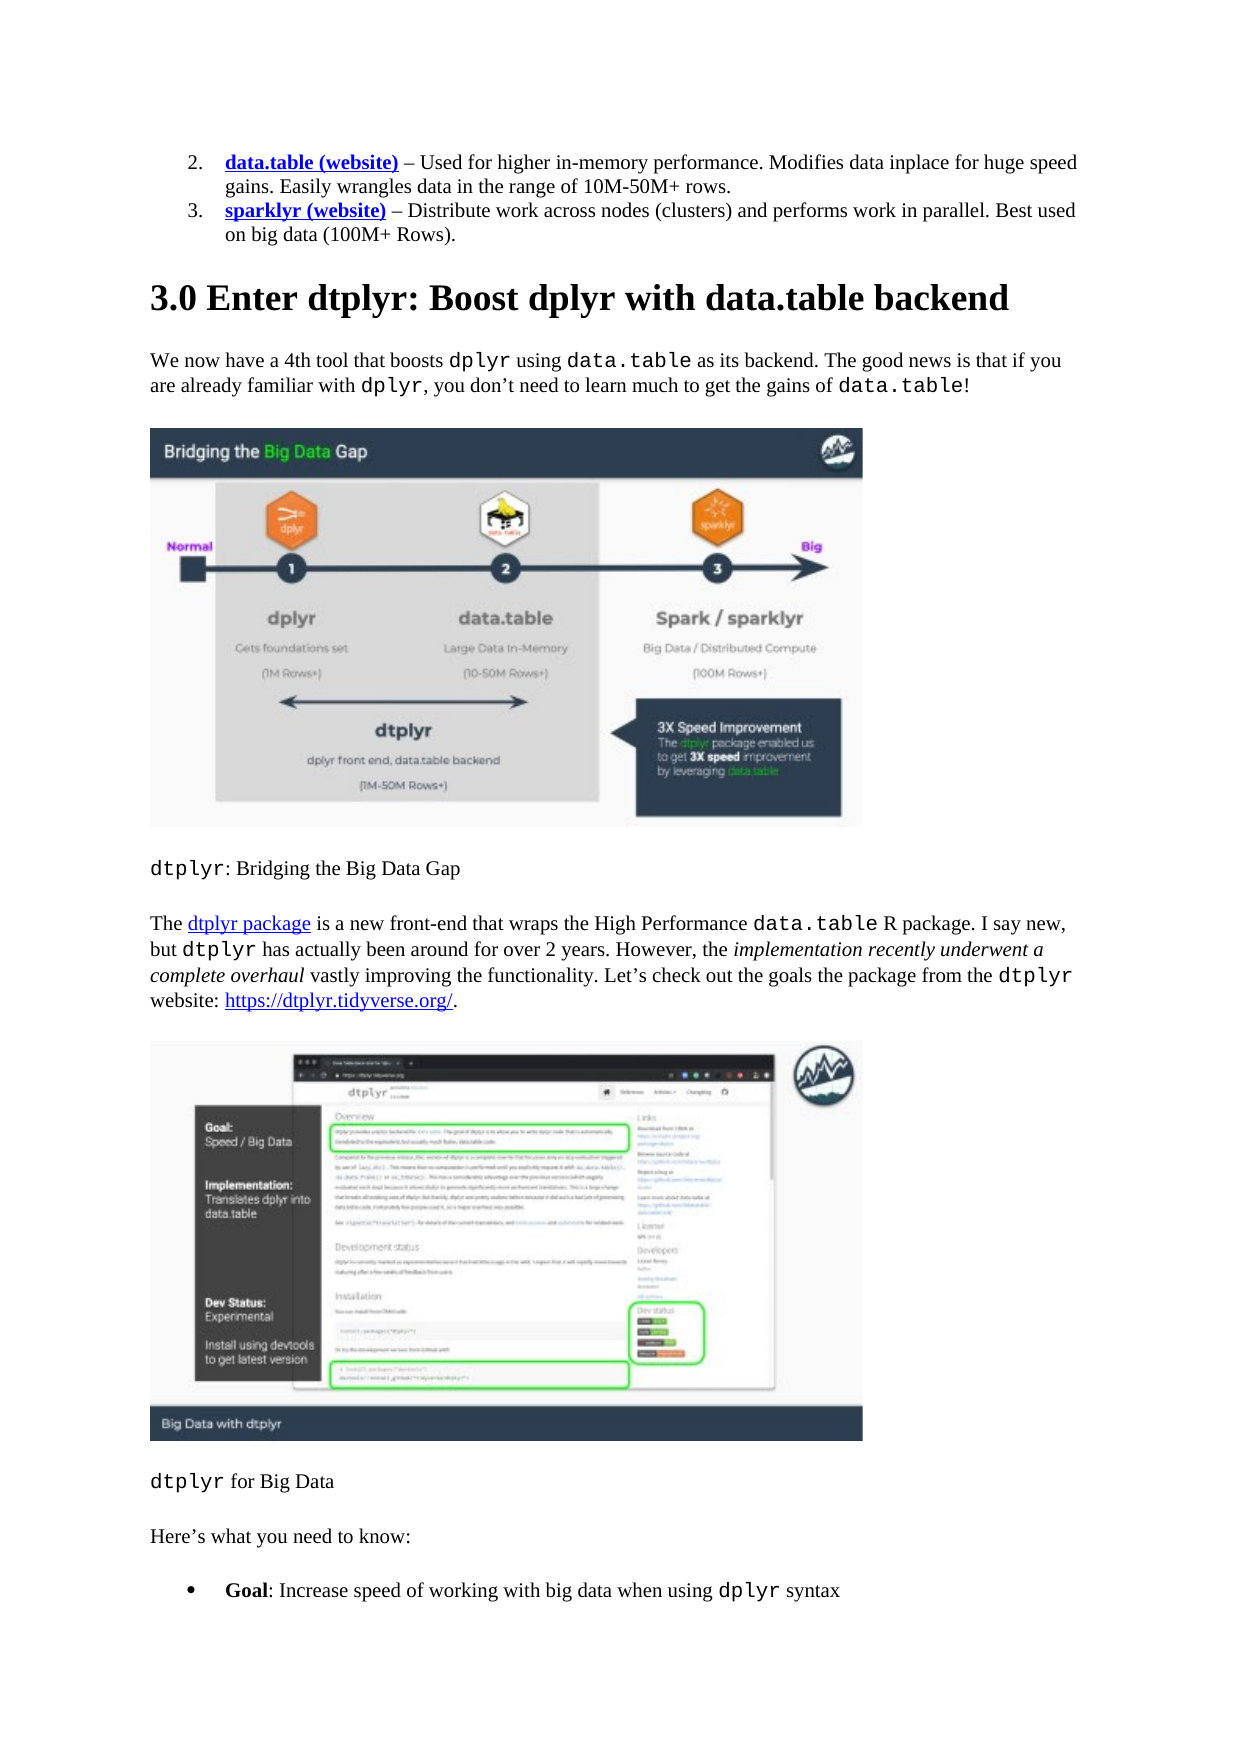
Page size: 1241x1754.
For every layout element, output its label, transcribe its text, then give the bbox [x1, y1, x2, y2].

text dtplyr: Bridging the Big Data Gap [150, 856, 1090, 882]
text We now have a 4th tool that boosts dplyr using data.table as its backend. The good news is that if you are already familiar with dplyr, you don’t need to learn much to get the gains of data.table! [150, 348, 1090, 399]
picture [150, 1041, 863, 1441]
text Here’s what you need to know: [150, 1524, 1090, 1548]
text The dtplyr package is a new front-end that wraps the High Performance data.table R package. I say new, but dtplyr has actually been around for over 2 years. However, the implementation recently underwent a complete overhaul vastly improving the functionality. Let’s check out the goals the package from the dtplyr website: https://dtplyr.tidyverse.org/. [150, 911, 1090, 1012]
list Goal: Increase speed of working with big data when using dplyr syntax [187, 1578, 1090, 1603]
text dtplyr for Big Data [150, 1469, 1090, 1495]
picture [150, 428, 863, 827]
text 3.0 Enter dtplyr: Boost dplyr with data.table backend [150, 275, 1090, 318]
list sparklyr (website) – Distribute work across nodes (clusters) and performs work in parallel. Best used on big data (100M+ Rows). [187, 198, 1090, 246]
list data.table (website) – Used for higher in-memory performance. Modifies data inplace for huge speed gains. Easily wrangles data in the range of 10M-50M+ rows. [187, 150, 1090, 198]
